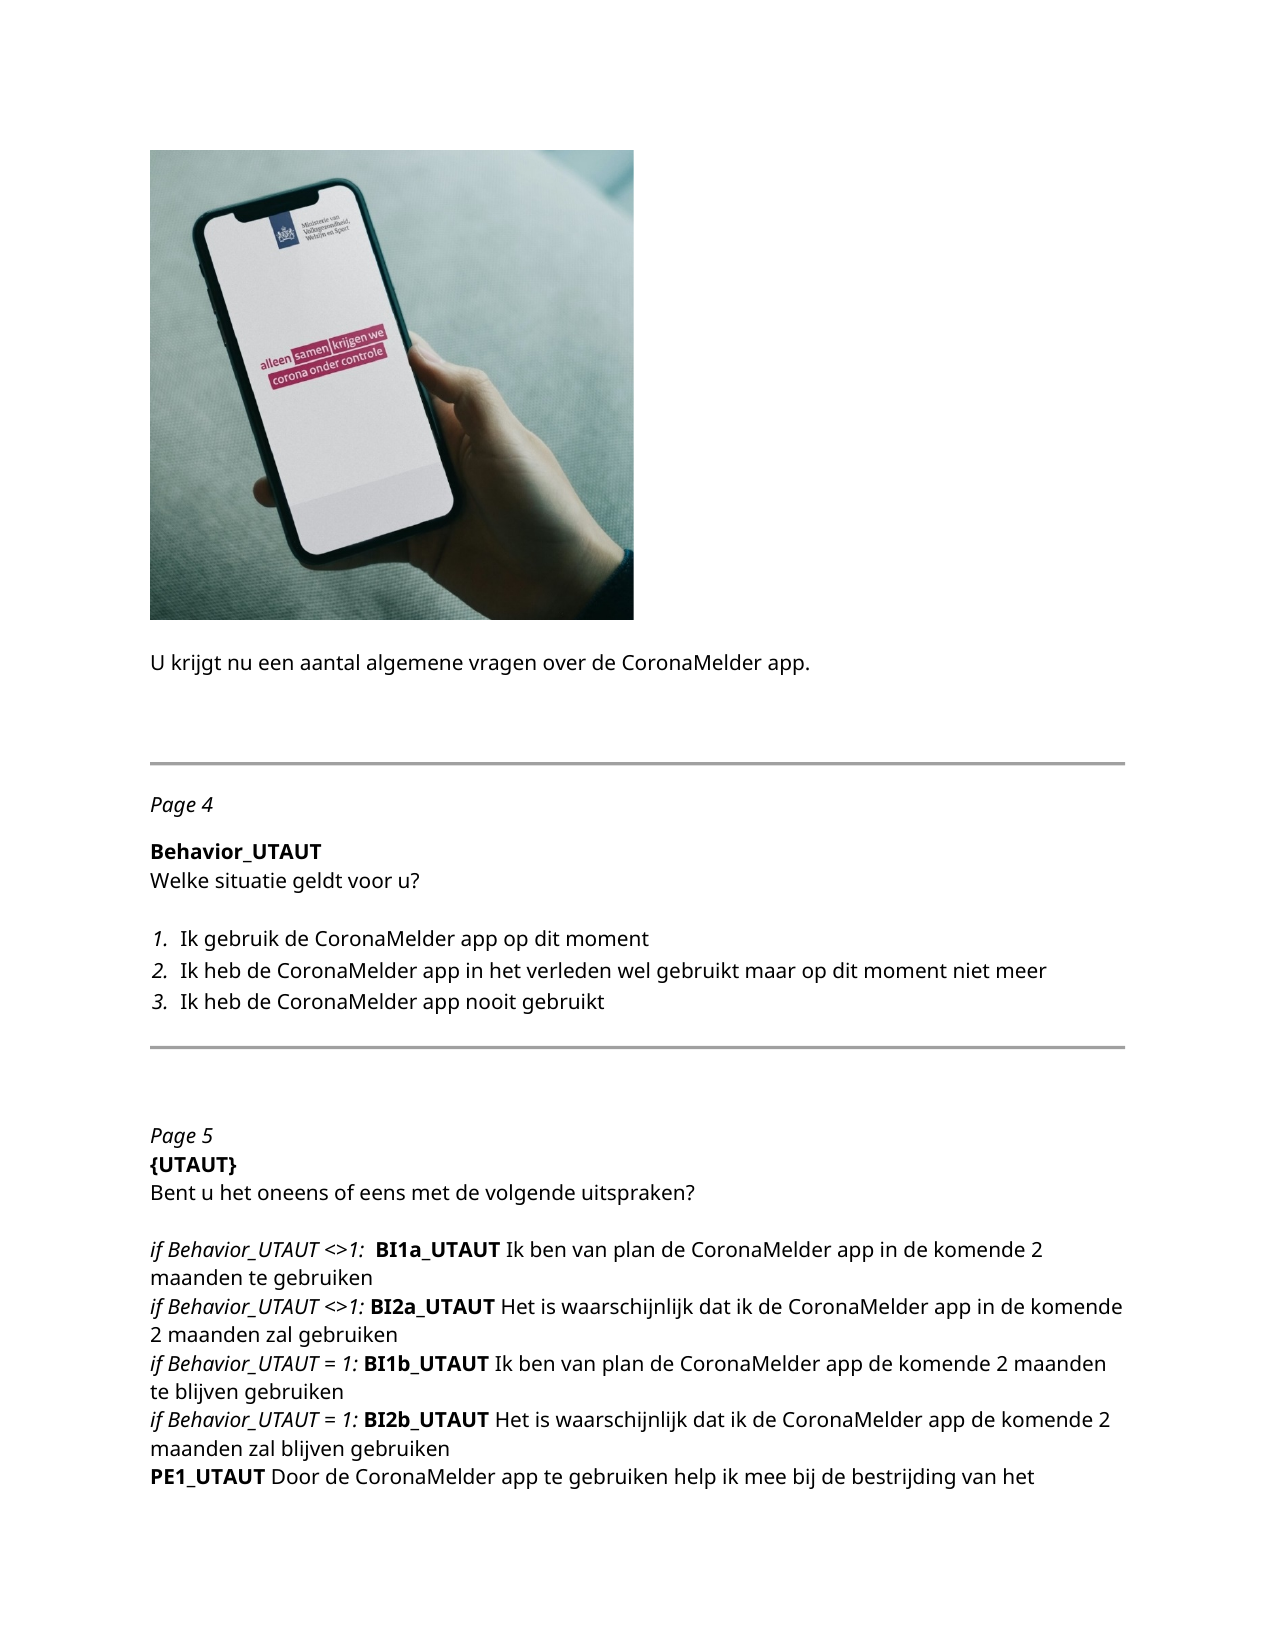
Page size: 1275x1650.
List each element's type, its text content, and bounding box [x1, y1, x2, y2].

picture [150, 150, 634, 620]
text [150, 1235, 1125, 1491]
table_cell Ik heb de CoronaMelder app in het verleden wel gebruikt maar op dit moment niet meer [179, 954, 1116, 986]
text Page 4 [150, 790, 1125, 819]
text Behavior_UTAUT [150, 837, 1125, 866]
text Page 5 [150, 1121, 1125, 1150]
table_cell Ik heb de CoronaMelder app nooit gebruikt [179, 986, 1116, 1017]
text Welke situatie geldt voor u? [150, 866, 1125, 894]
text U krijgt nu een aantal algemene vragen over de CoronaMelder app. [150, 620, 1125, 677]
table_header Ik gebruik de CoronaMelder app op dit moment [179, 923, 1116, 954]
text {UTAUT} [150, 1150, 1125, 1178]
table_header 1. [150, 923, 178, 954]
text Bent u het oneens of eens met de volgende uitspraken? [150, 1178, 1125, 1207]
table_cell 2. [150, 954, 178, 986]
table_cell 3. [150, 986, 178, 1017]
